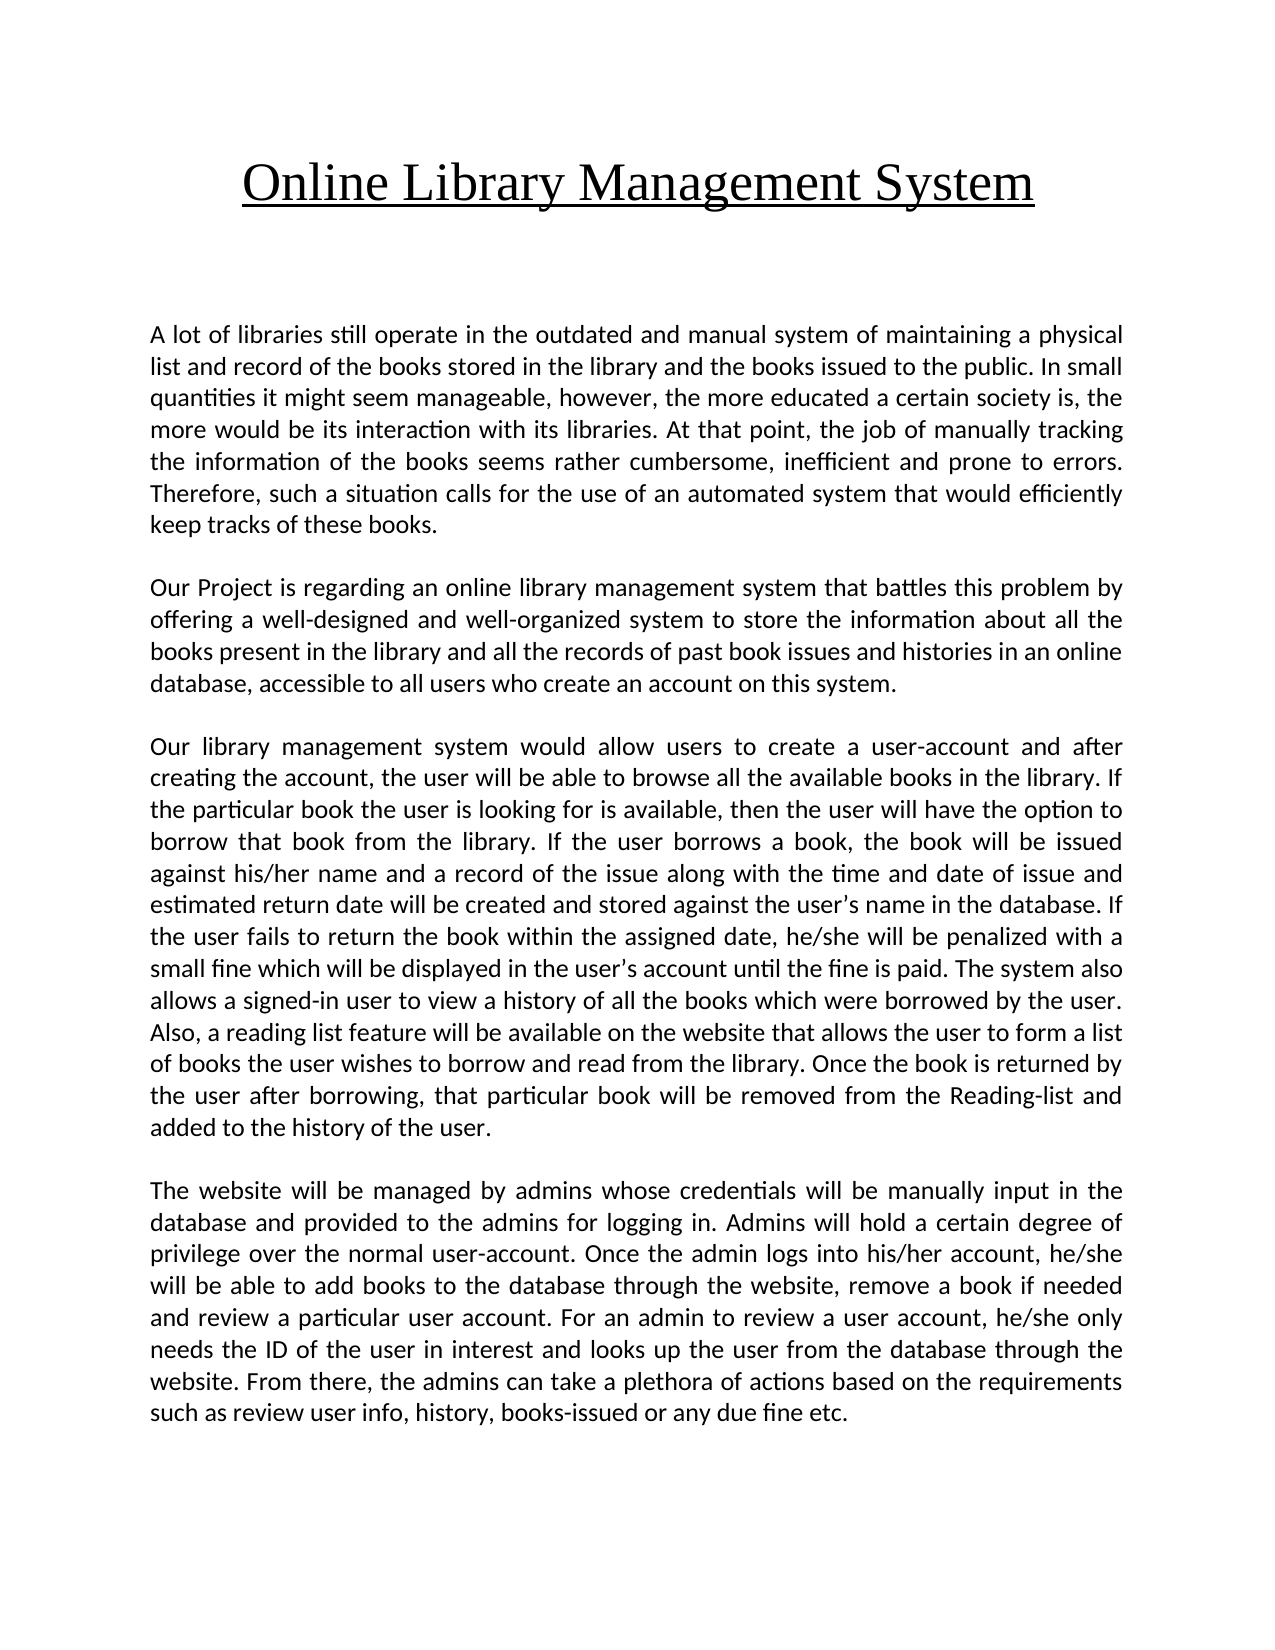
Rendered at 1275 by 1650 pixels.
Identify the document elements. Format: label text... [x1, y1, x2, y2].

text Our Project is regarding an online library management system that battles this problem by offering a well-designed and well-organized system to store the information about all the books present in the library and all the records of past book issues and histories in an online database, accessible to all users who create an account on this system. [150, 571, 1125, 698]
text The website will be managed by admins whose credentials will be manually input in the database and provided to the admins for logging in. Admins will hold a certain degree of privilege over the normal user-account. Once the admin logs into his/her account, he/she will be able to add books to the database through the website, remove a book if needed and review a particular user account. For an admin to review a user account, he/she only needs the ID of the user in interest and looks up the user from the database through the website. From there, the admins can take a plethora of actions based on the requirements such as review user info, history, books-issued or any due fine etc. [150, 1174, 1125, 1428]
text Our library management system would allow users to create a user-account and after creating the account, the user will be able to browse all the available books in the library. If the particular book the user is looking for is available, then the user will have the option to borrow that book from the library. If the user borrows a book, the book will be issued against his/her name and a record of the issue along with the time and date of issue and estimated return date will be created and stored against the user’s name in the database. If the user fails to return the book within the assigned date, he/she will be penalized with a small fine which will be displayed in the user’s account until the fine is paid. The system also allows a signed-in user to view a history of all the books which were borrowed by the user. Also, a reading list feature will be available on the website that allows the user to form a list of books the user wishes to borrow and read from the library. Once the book is returned by the user after borrowing, that particular book will be removed from the Reading-list and added to the history of the user. [150, 730, 1125, 1143]
text Online Library Management System [152, 150, 1125, 212]
text A lot of libraries still operate in the outdated and manual system of maintaining a physical list and record of the books stored in the library and the books issued to the public. In small quantities it might seem manageable, however, the more educated a certain society is, the more would be its interaction with its libraries. At that point, the job of manually tracking the information of the books seems rather cumbersome, inefficient and prone to errors. Therefore, such a situation calls for the use of an automated system that would efficiently keep tracks of these books. [150, 318, 1125, 540]
